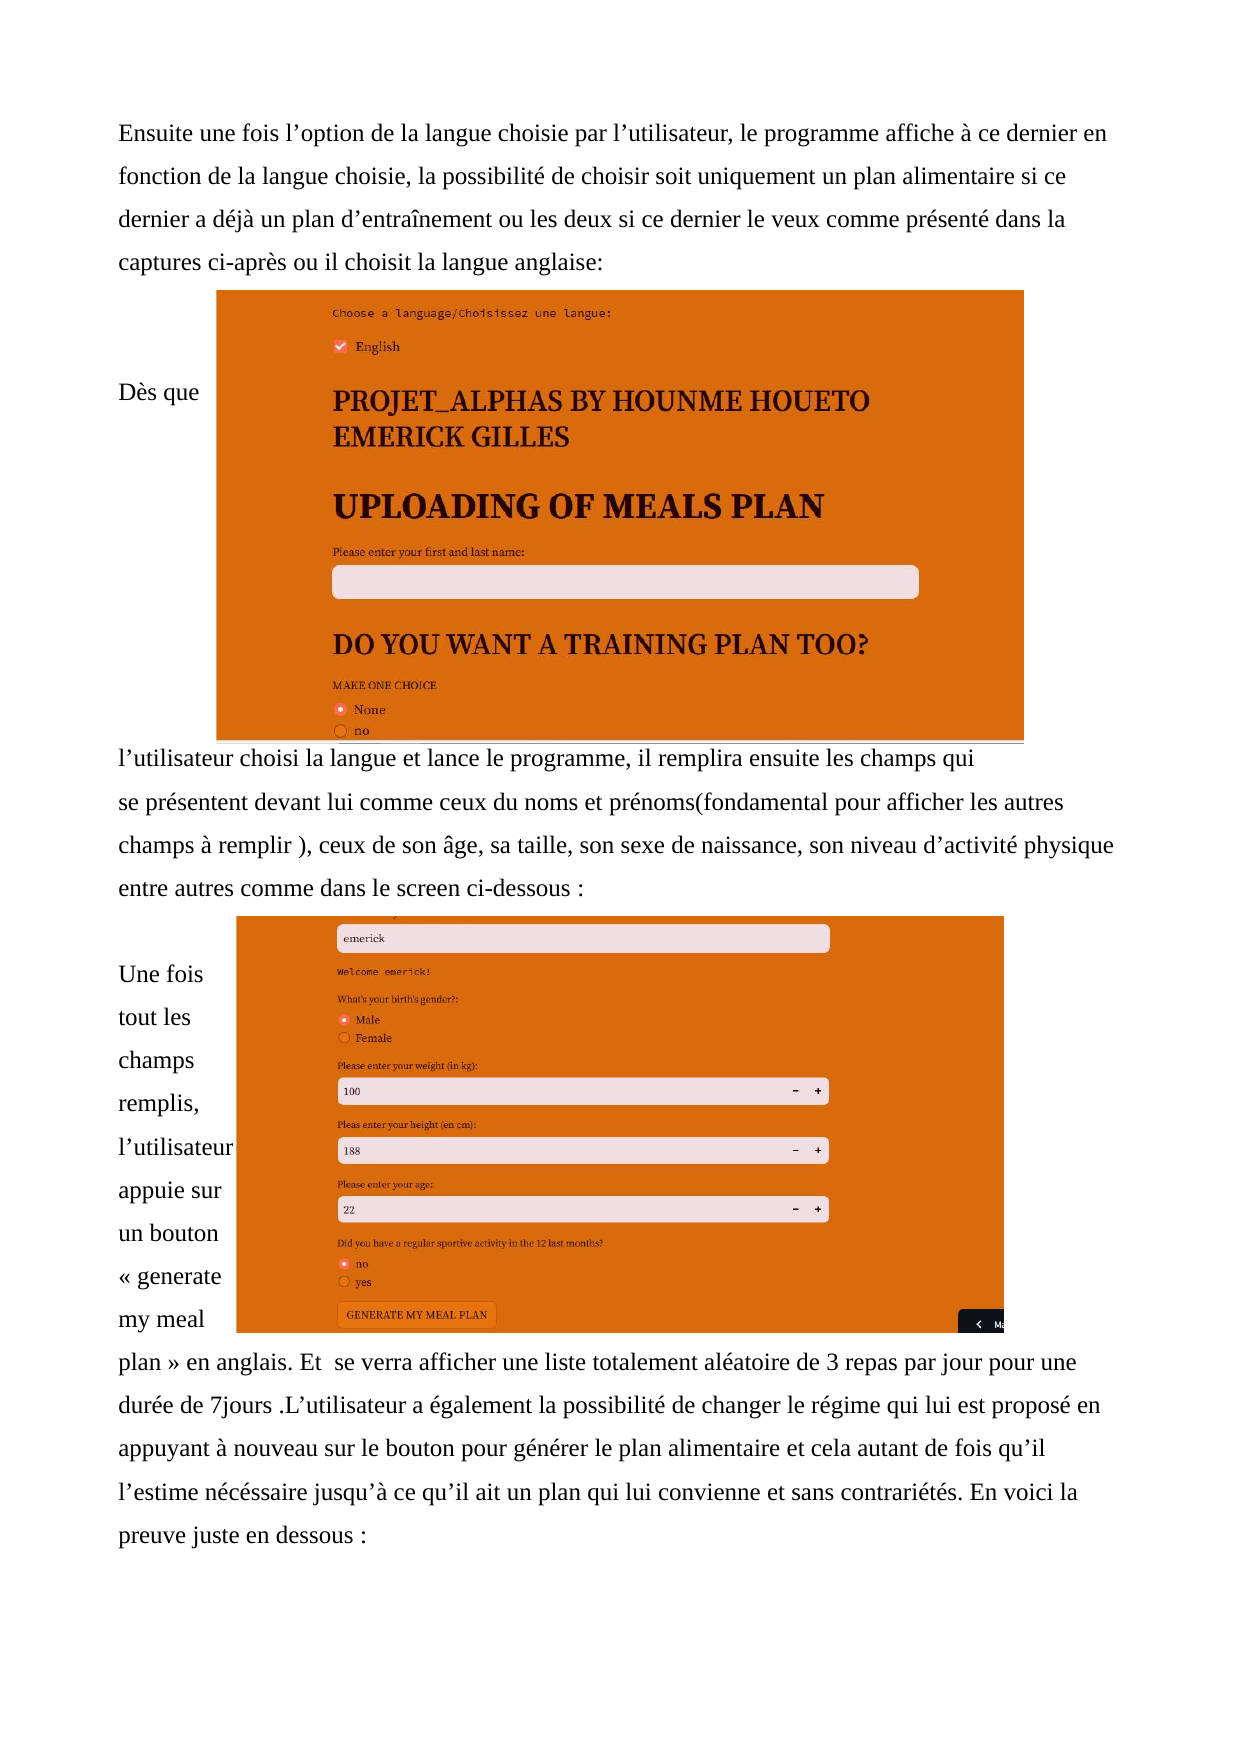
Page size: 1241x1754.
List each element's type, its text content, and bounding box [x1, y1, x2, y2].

text se présentent devant lui comme ceux du noms et prénoms(fondamental pour afficher les autres champs à remplir ), ceux de son âge, sa taille, son sexe de naissance, son niveau d’activité physique entre autres comme dans le screen ci-dessous : [118, 787, 1122, 902]
text Ensuite une fois l’option de la langue choisie par l’utilisateur, le programme affiche à ce dernier en fonction de la langue choisie, la possibilité de choisir soit uniquement un plan alimentaire si ce dernier a déjà un plan d’entraînement ou les deux si ce dernier le veux comme présenté dans la captures ci-après ou il choisit la langue anglaise: [118, 118, 1122, 276]
picture [216, 290, 1024, 744]
picture [236, 916, 1004, 1333]
